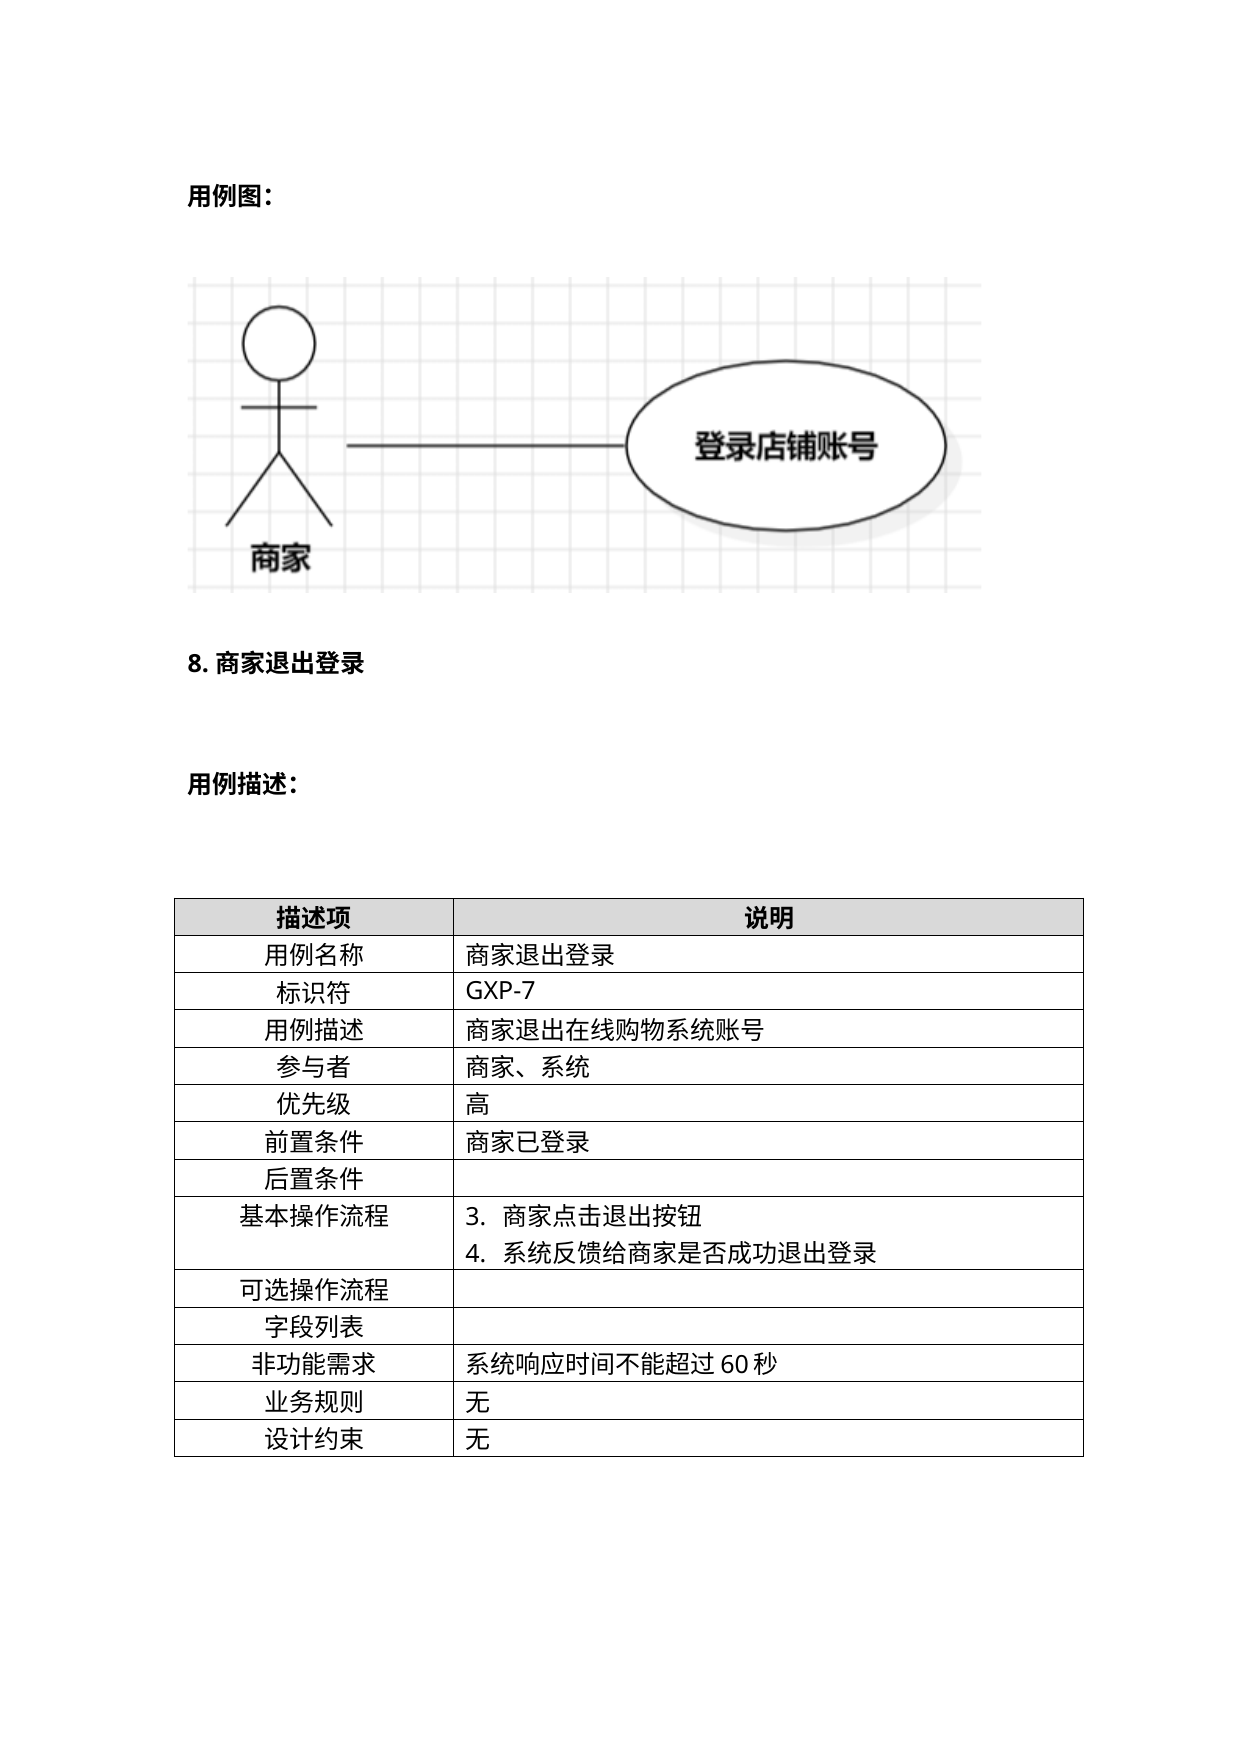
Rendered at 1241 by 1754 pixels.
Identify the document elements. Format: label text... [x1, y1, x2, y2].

table_cell 基本操作流程 [175, 1197, 453, 1269]
table_cell 设计约束 [175, 1420, 453, 1456]
table_cell [454, 1270, 1083, 1307]
table_cell 商家、系统 [454, 1048, 1083, 1084]
table_cell [454, 1308, 1083, 1344]
table_cell 用例名称 [175, 936, 453, 972]
table_cell 优先级 [175, 1085, 453, 1121]
subtitle 商家退出登录 [187, 629, 1053, 694]
table_cell 后置条件 [175, 1160, 453, 1196]
table_cell 商家已登录 [454, 1122, 1083, 1158]
picture [187, 277, 982, 593]
table_cell GXP-7 [454, 973, 1083, 1009]
table_cell [454, 1160, 1083, 1196]
table_cell 业务规则 [175, 1382, 453, 1418]
table_cell 商家点击退出按钮 系统反馈给商家是否成功退出登录 [454, 1197, 1083, 1269]
table_cell 参与者 [175, 1048, 453, 1084]
table_cell 商家退出登录 [454, 936, 1083, 972]
table_header 说明 [454, 899, 1083, 935]
table_cell 高 [454, 1085, 1083, 1121]
table_cell 用例描述 [175, 1010, 453, 1047]
table_cell 非功能需求 [175, 1345, 453, 1381]
subtitle 用例图： [187, 162, 1053, 227]
table_cell 无 [454, 1420, 1083, 1456]
table_cell 标识符 [175, 973, 453, 1009]
table_cell 商家退出在线购物系统账号 [454, 1010, 1083, 1047]
table_cell 无 [454, 1382, 1083, 1418]
table_cell 系统响应时间不能超过60秒 [454, 1345, 1083, 1381]
subtitle 用例描述： [187, 750, 1053, 815]
table_header 描述项 [175, 899, 453, 935]
table_cell 可选操作流程 [175, 1270, 453, 1307]
table_cell 字段列表 [175, 1308, 453, 1344]
table_cell 前置条件 [175, 1122, 453, 1158]
